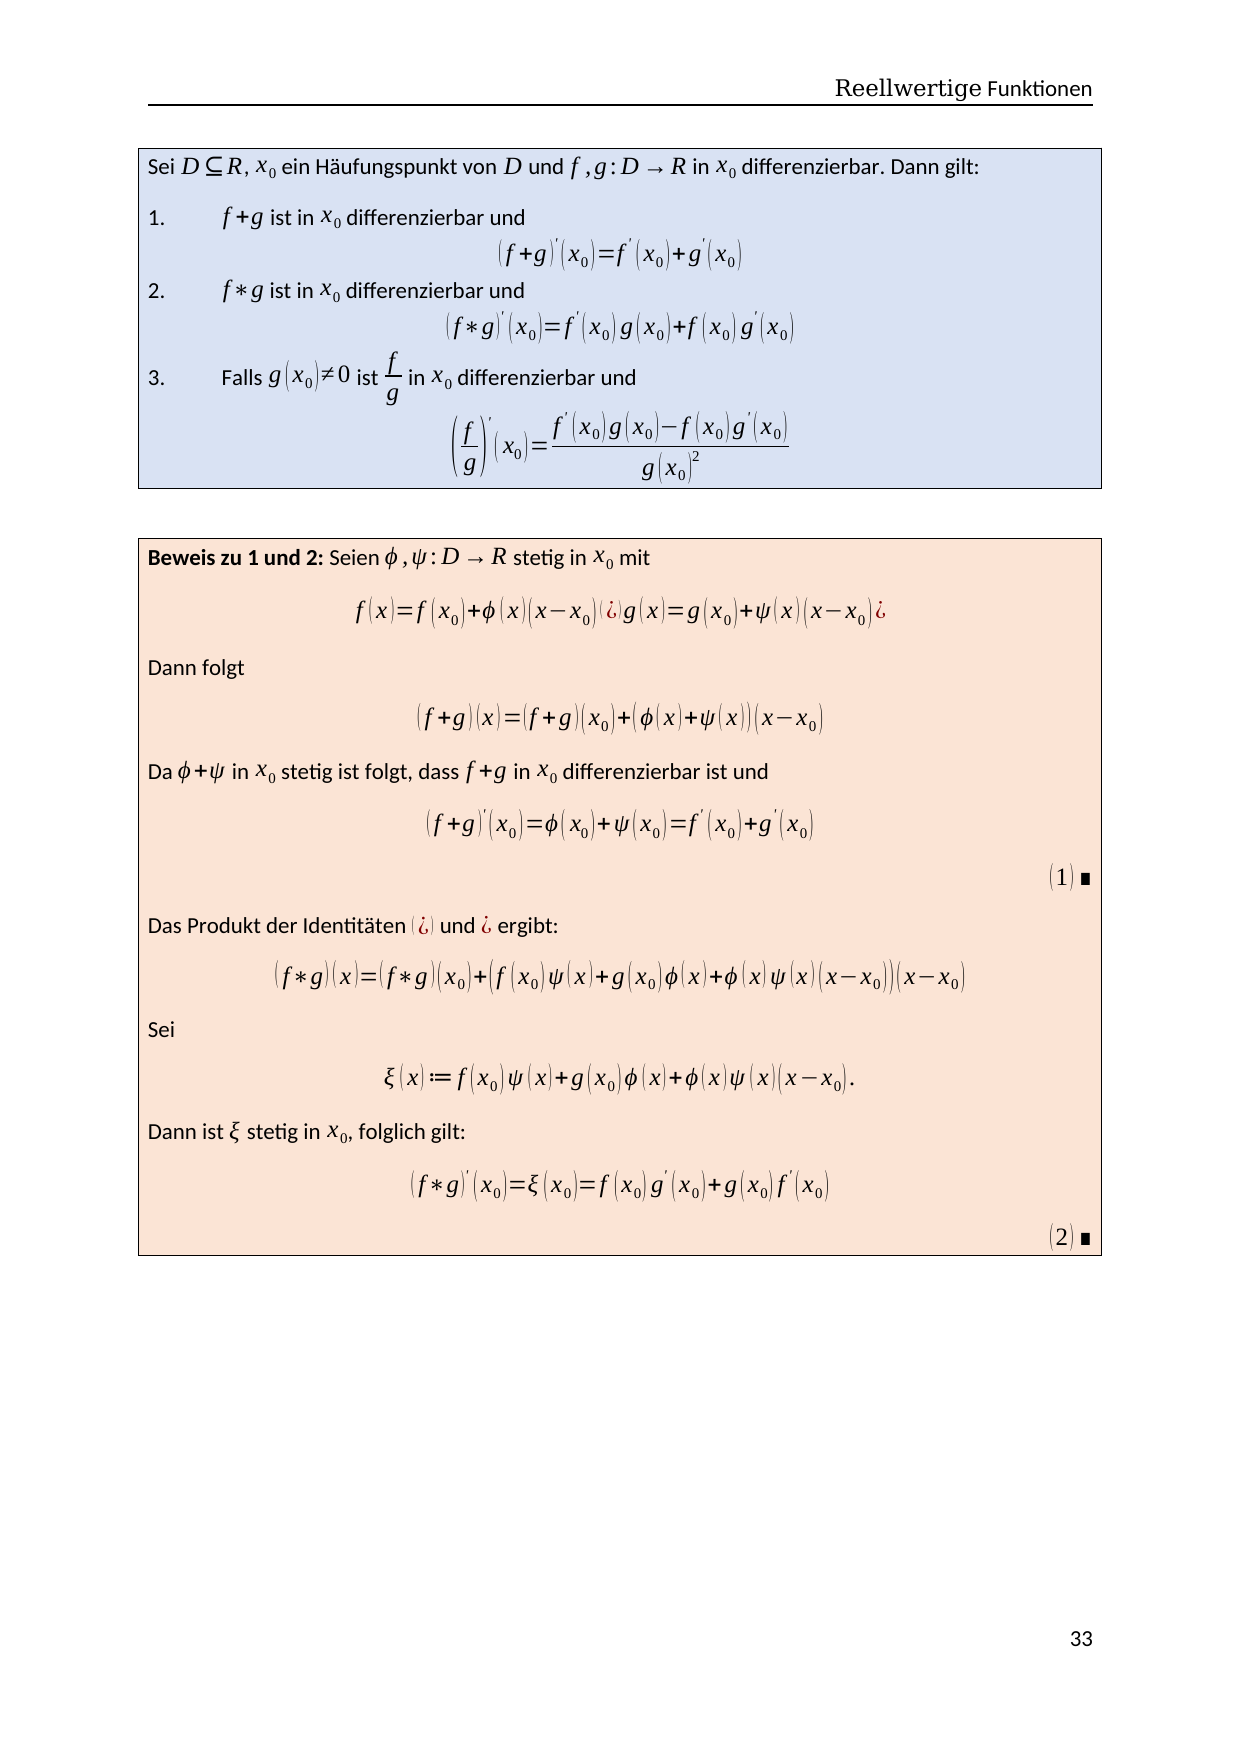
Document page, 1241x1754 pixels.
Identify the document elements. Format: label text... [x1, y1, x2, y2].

text Sei , ein Häufungspunkt von und in differenzierbar. Dann gilt: [139, 149, 1101, 182]
list ist in differenzierbar und [139, 198, 1101, 231]
text Sei [139, 1012, 1101, 1043]
text Beweis zu 1 und 2: Seien stetig in mit [139, 539, 1101, 572]
text Da in stetig ist folgt, dass in differenzierbar ist und [139, 752, 1101, 786]
list Falls ist in differenzierbar und [139, 344, 1101, 405]
list ist in differenzierbar und [139, 271, 1101, 304]
text Das Produkt der Identitäten und ergibt: [139, 908, 1101, 939]
text Dann folgt [139, 650, 1101, 681]
text Dann ist stetig in , folglich gilt: [139, 1113, 1101, 1147]
